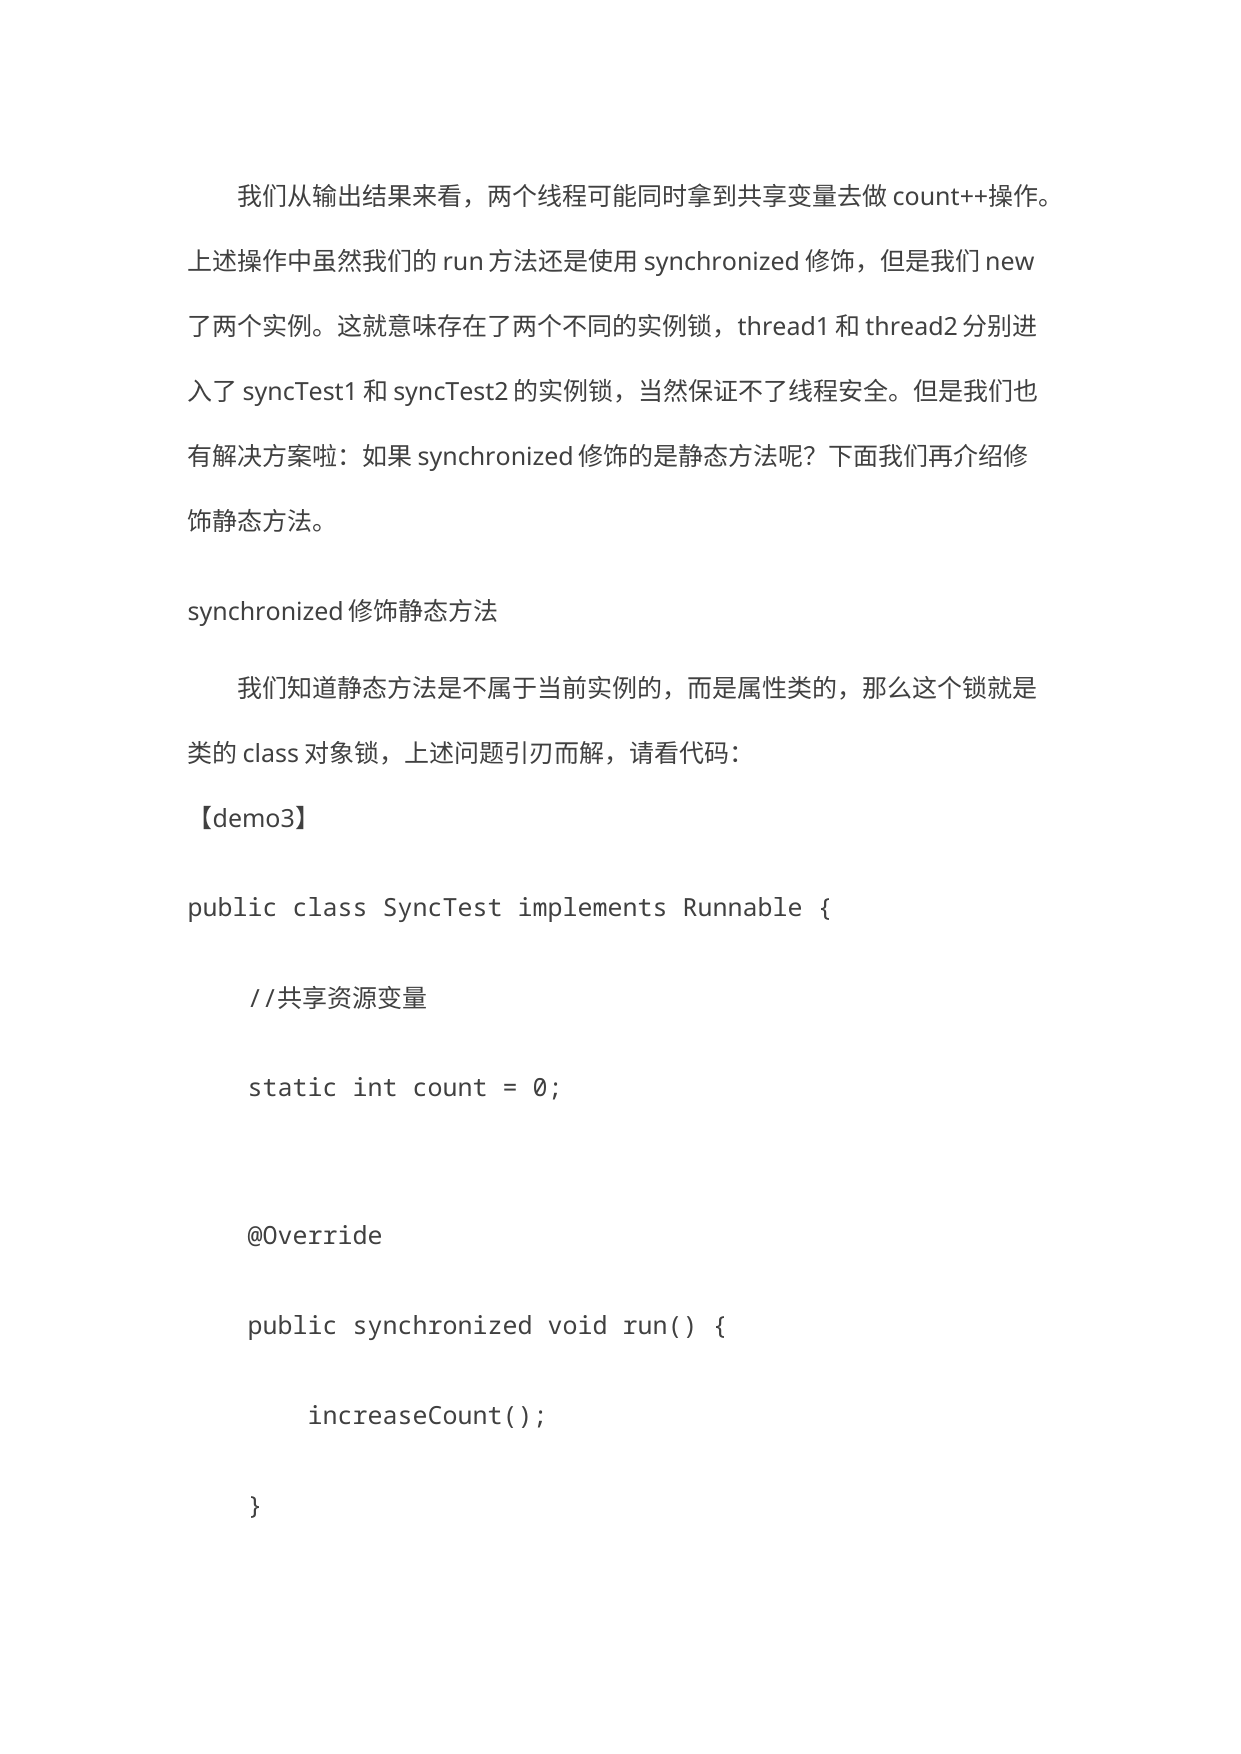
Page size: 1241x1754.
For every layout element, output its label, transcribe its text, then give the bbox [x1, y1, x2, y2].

text } [187, 1472, 1053, 1537]
text 我们从输出结果来看，两个线程可能同时拿到共享变量去做count++操作。上述操作中虽然我们的run方法还是使用synchronized修饰，但是我们new了两个实例。这就意味存在了两个不同的实例锁，thread1和thread2分别进入了syncTest1和syncTest2的实例锁，当然保证不了线程安全。但是我们也有解决方案啦：如果synchronized修饰的是静态方法呢？下面我们再介绍修饰静态方法。 [187, 162, 1053, 552]
text increaseCount(); [187, 1382, 1053, 1447]
text //共享资源变量 [187, 964, 1053, 1029]
text public synchronized void run() { [187, 1292, 1053, 1357]
text public class SyncTest implements Runnable { [187, 874, 1053, 939]
text synchronized修饰静态方法 [187, 577, 1053, 642]
text 我们知道静态方法是不属于当前实例的，而是属性类的，那么这个锁就是类的class对象锁，上述问题引刃而解，请看代码： 【demo3】 [187, 654, 1053, 849]
text @Override [187, 1202, 1053, 1267]
text static int count = 0; [187, 1054, 1053, 1119]
